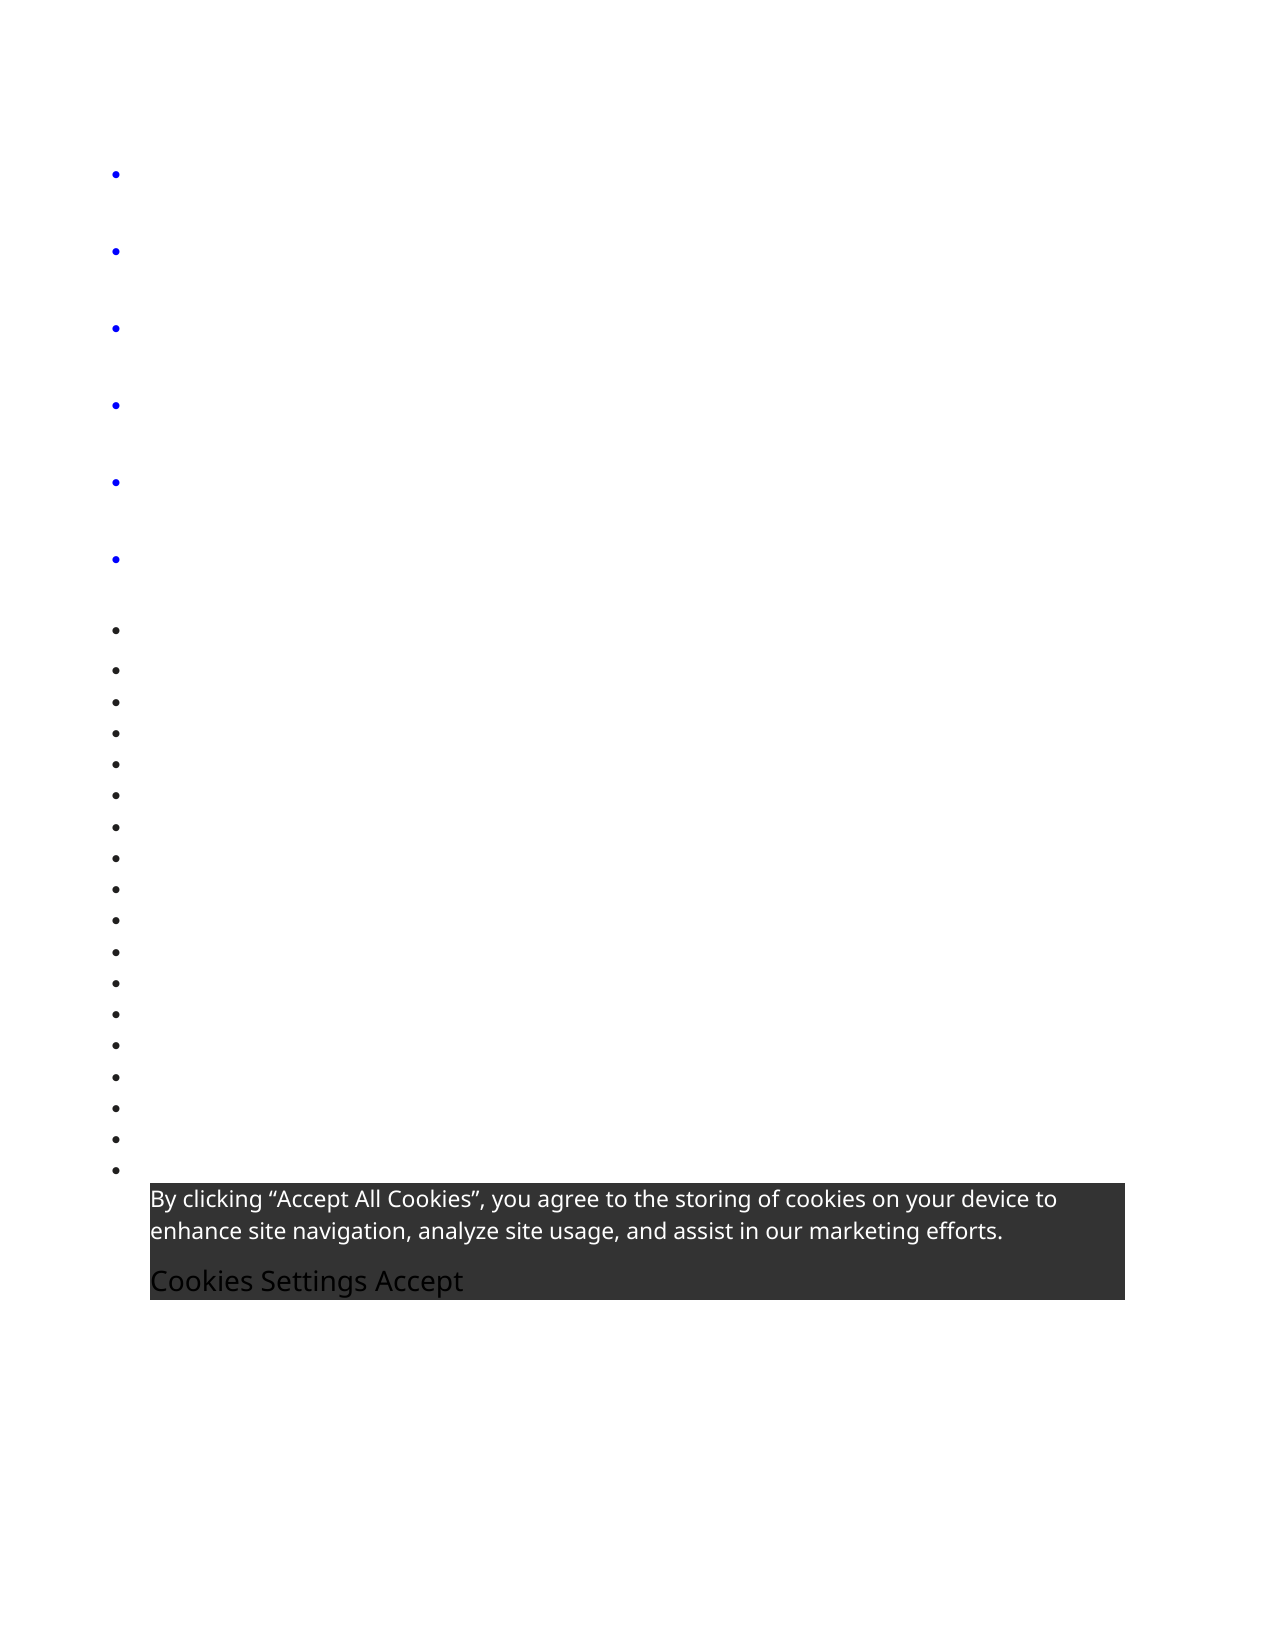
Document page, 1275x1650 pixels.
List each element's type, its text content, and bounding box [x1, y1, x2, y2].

text By clicking “Accept All Cookies”, you agree to the storing of cookies on your device to enhance site navigation, analyze site usage, and assist in our marketing efforts. [150, 1183, 1125, 1246]
text Cookies Settings Accept [150, 1261, 1125, 1300]
